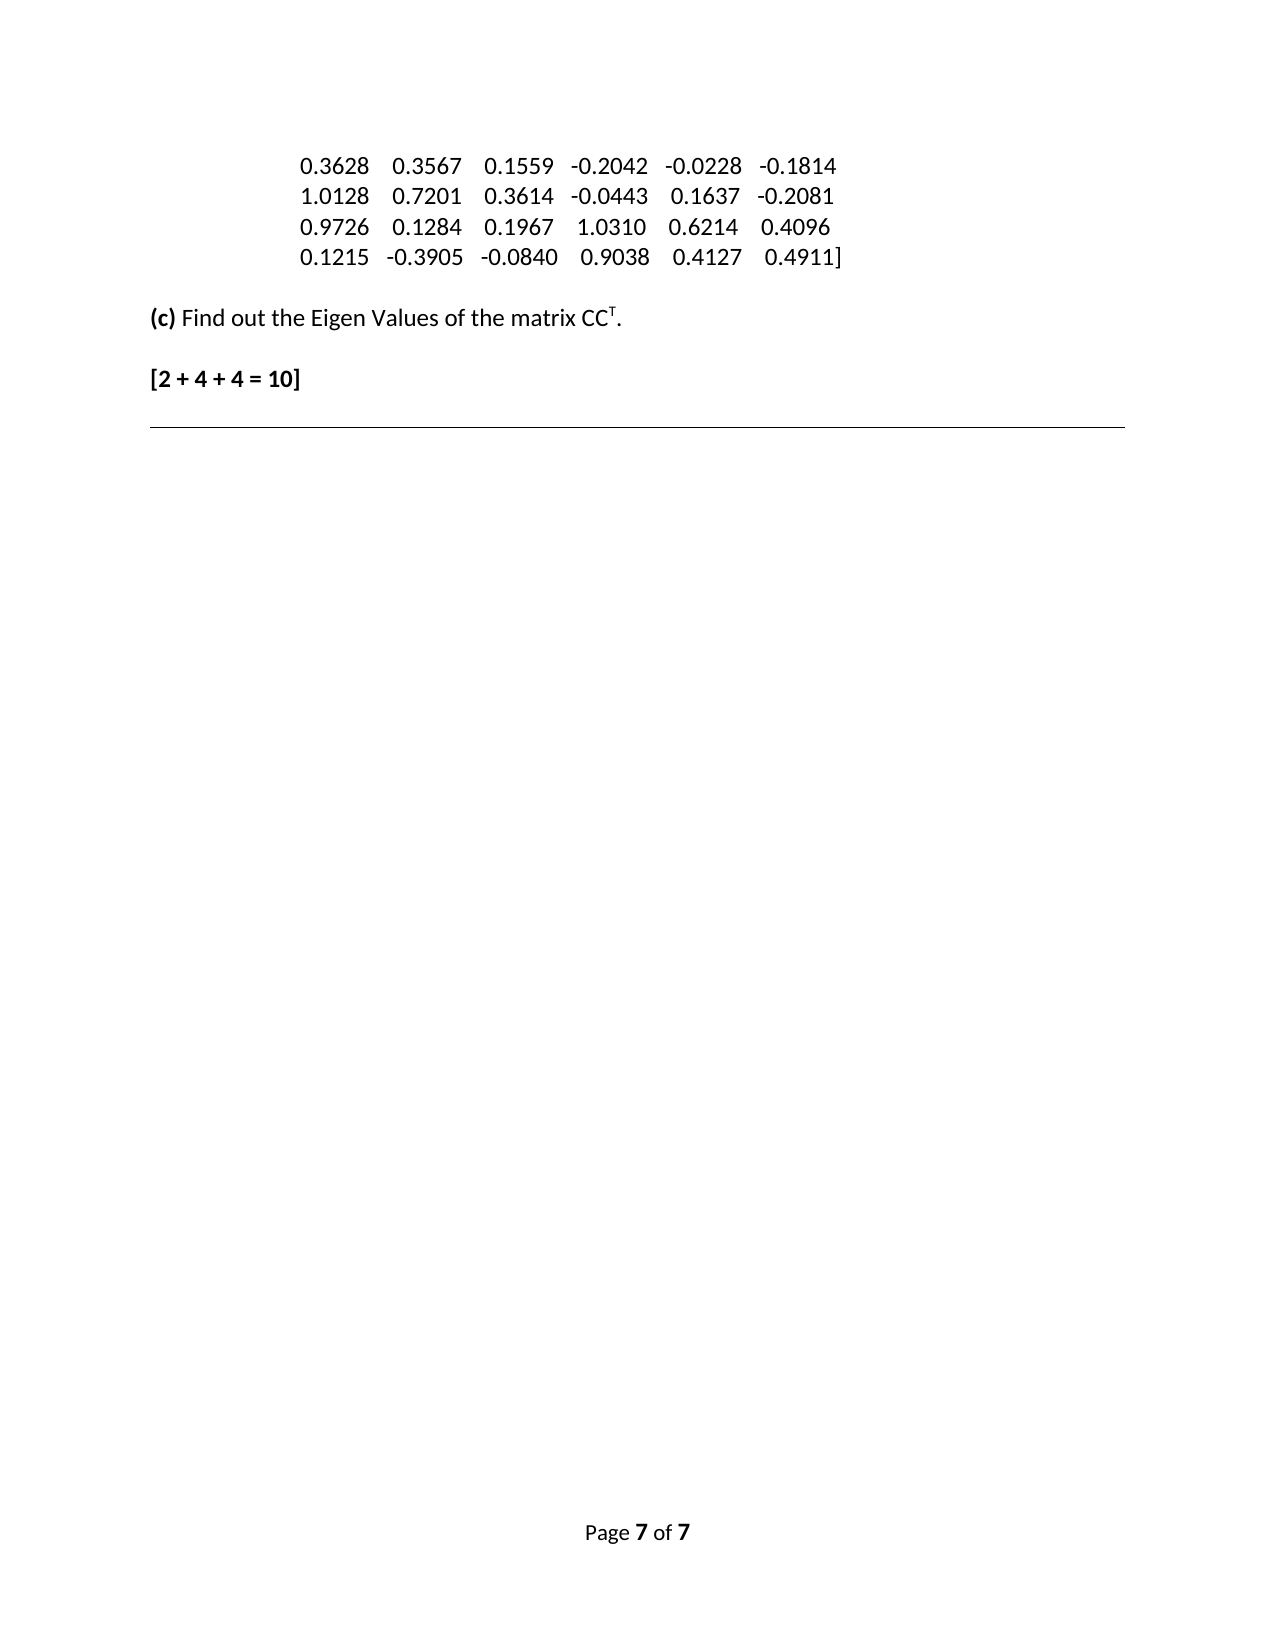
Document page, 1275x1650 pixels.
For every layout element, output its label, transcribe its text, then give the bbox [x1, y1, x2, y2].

text 0.9726 0.1284 0.1967 1.0310 0.6214 0.4096 [262, 211, 1125, 242]
text 0.1215 -0.3905 -0.0840 0.9038 0.4127 0.4911] [262, 242, 1125, 272]
text 0.3628 0.3567 0.1559 -0.2042 -0.0228 -0.1814 [262, 150, 1125, 181]
text [2 + 4 + 4 = 10] [150, 364, 1125, 394]
text (c) Find out the Eigen Values of the matrix CCT. [150, 303, 1125, 333]
table_header [197, 420, 266, 449]
text 1.0128 0.7201 0.3614 -0.0443 0.1637 -0.2081 [262, 181, 1125, 211]
